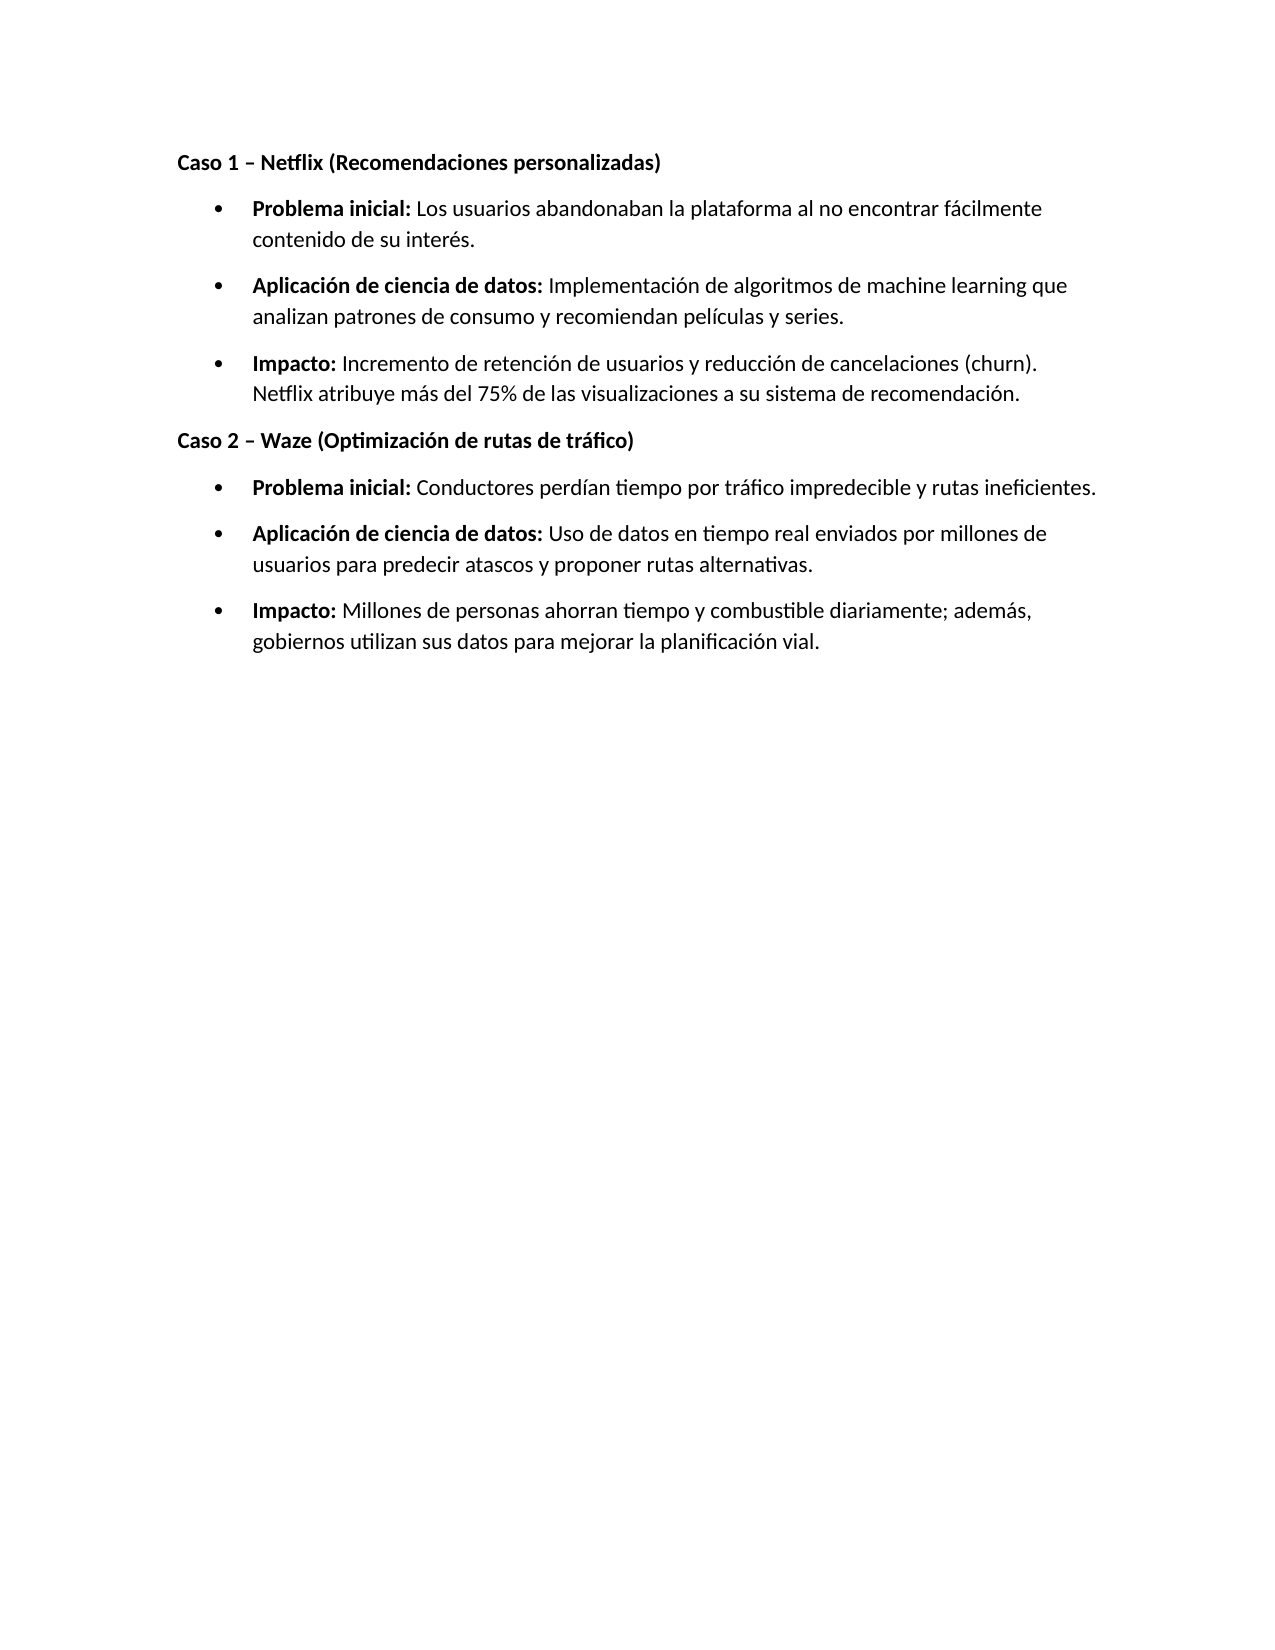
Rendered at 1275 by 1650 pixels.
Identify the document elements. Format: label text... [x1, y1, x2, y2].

text Caso 1 – Netflix (Recomendaciones personalizadas) [177, 148, 1098, 176]
list Impacto: Incremento de retención de usuarios y reducción de cancelaciones (churn). Netflix atribuye más del 75% de las visualizaciones a su sistema de recomendación. [215, 349, 1098, 407]
list Problema inicial: Conductores perdían tiempo por tráfico impredecible y rutas ineficientes. [215, 473, 1098, 501]
list Impacto: Millones de personas ahorran tiempo y combustible diariamente; además, gobiernos utilizan sus datos para mejorar la planificación vial. [215, 597, 1098, 655]
list Aplicación de ciencia de datos: Implementación de algoritmos de machine learning que analizan patrones de consumo y recomiendan películas y series. [215, 272, 1098, 330]
text Caso 2 – Waze (Optimización de rutas de tráfico) [177, 426, 1098, 454]
list Aplicación de ciencia de datos: Uso de datos en tiempo real enviados por millones de usuarios para predecir atascos y proponer rutas alternativas. [215, 519, 1098, 578]
list Problema inicial: Los usuarios abandonaban la plataforma al no encontrar fácilmente contenido de su interés. [215, 194, 1098, 253]
